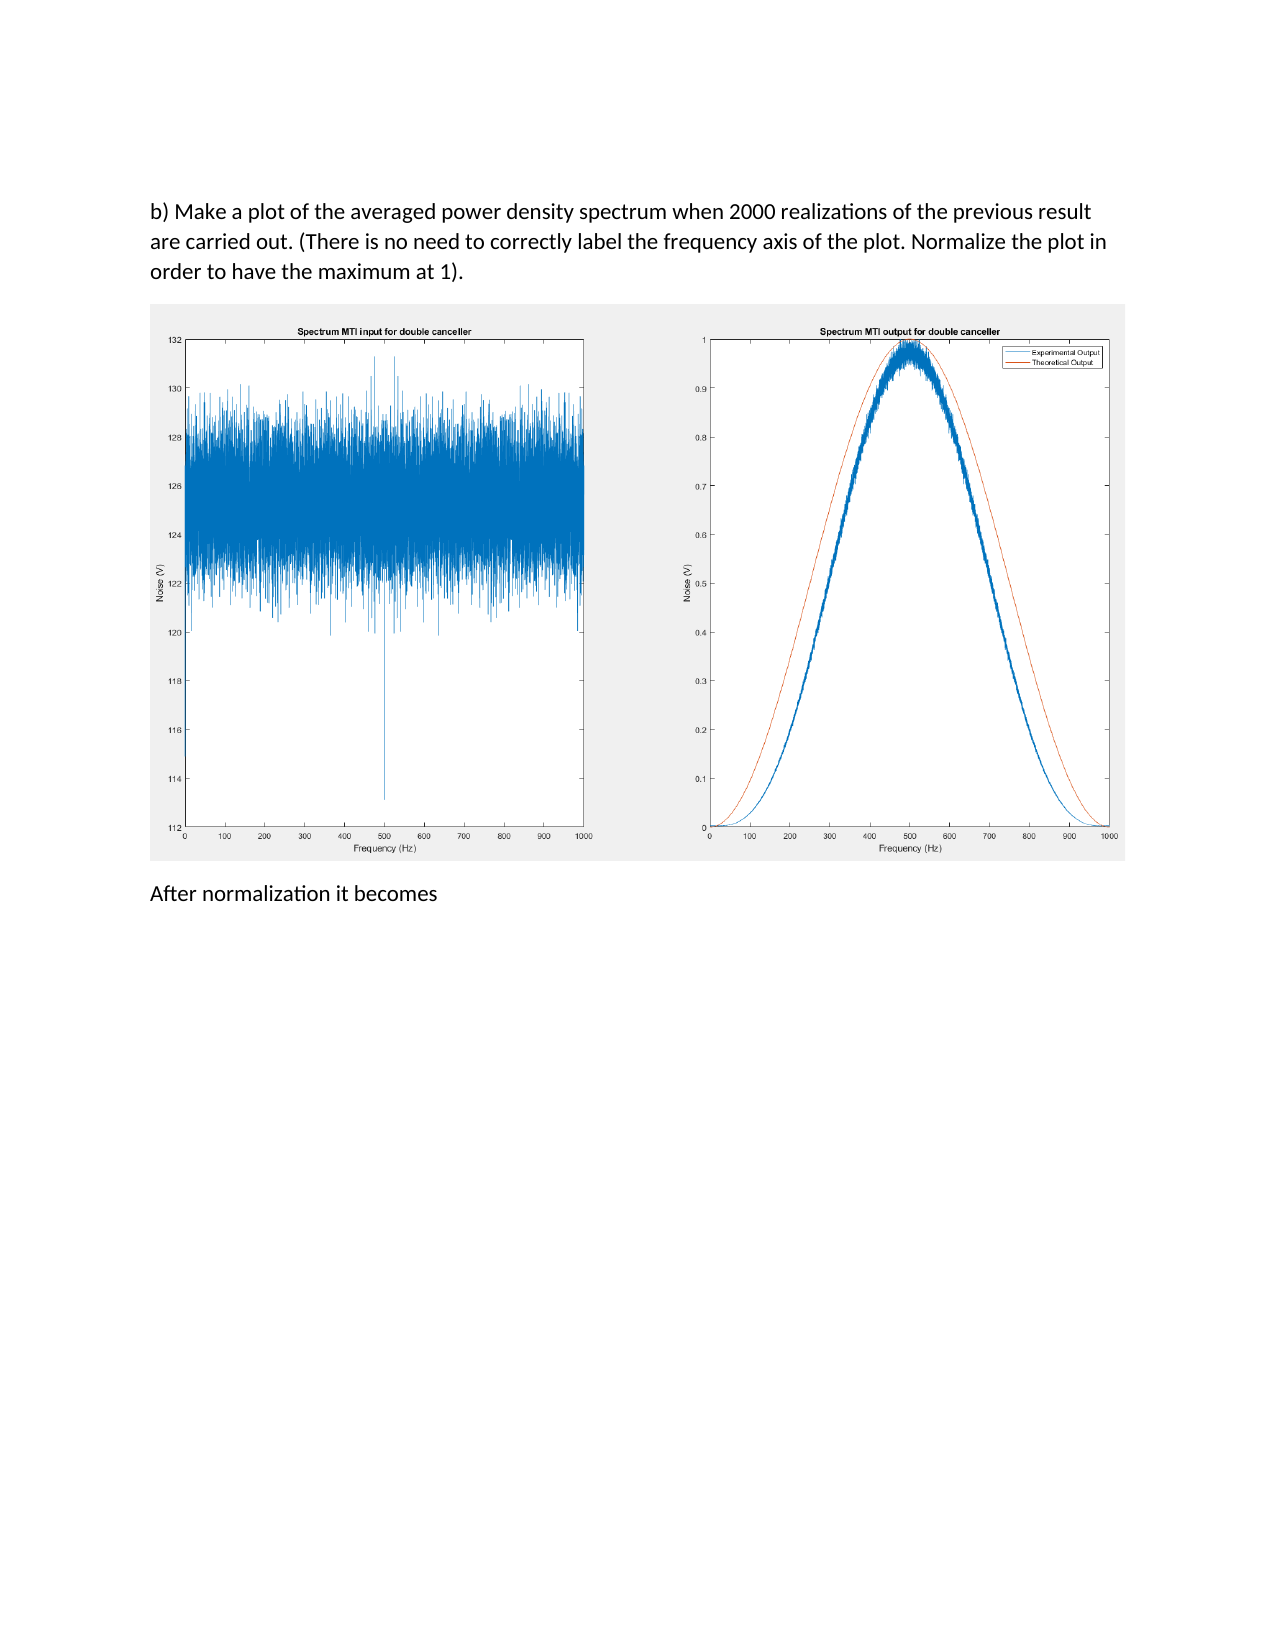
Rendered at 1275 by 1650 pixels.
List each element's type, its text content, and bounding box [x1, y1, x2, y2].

text b) Make a plot of the averaged power density spectrum when 2000 realizations of the previous result are carried out. (There is no need to correctly label the frequency axis of the plot. Normalize the plot in order to have the maximum at 1). [150, 197, 1125, 285]
picture [150, 304, 1125, 861]
text After normalization it becomes [150, 879, 1125, 907]
